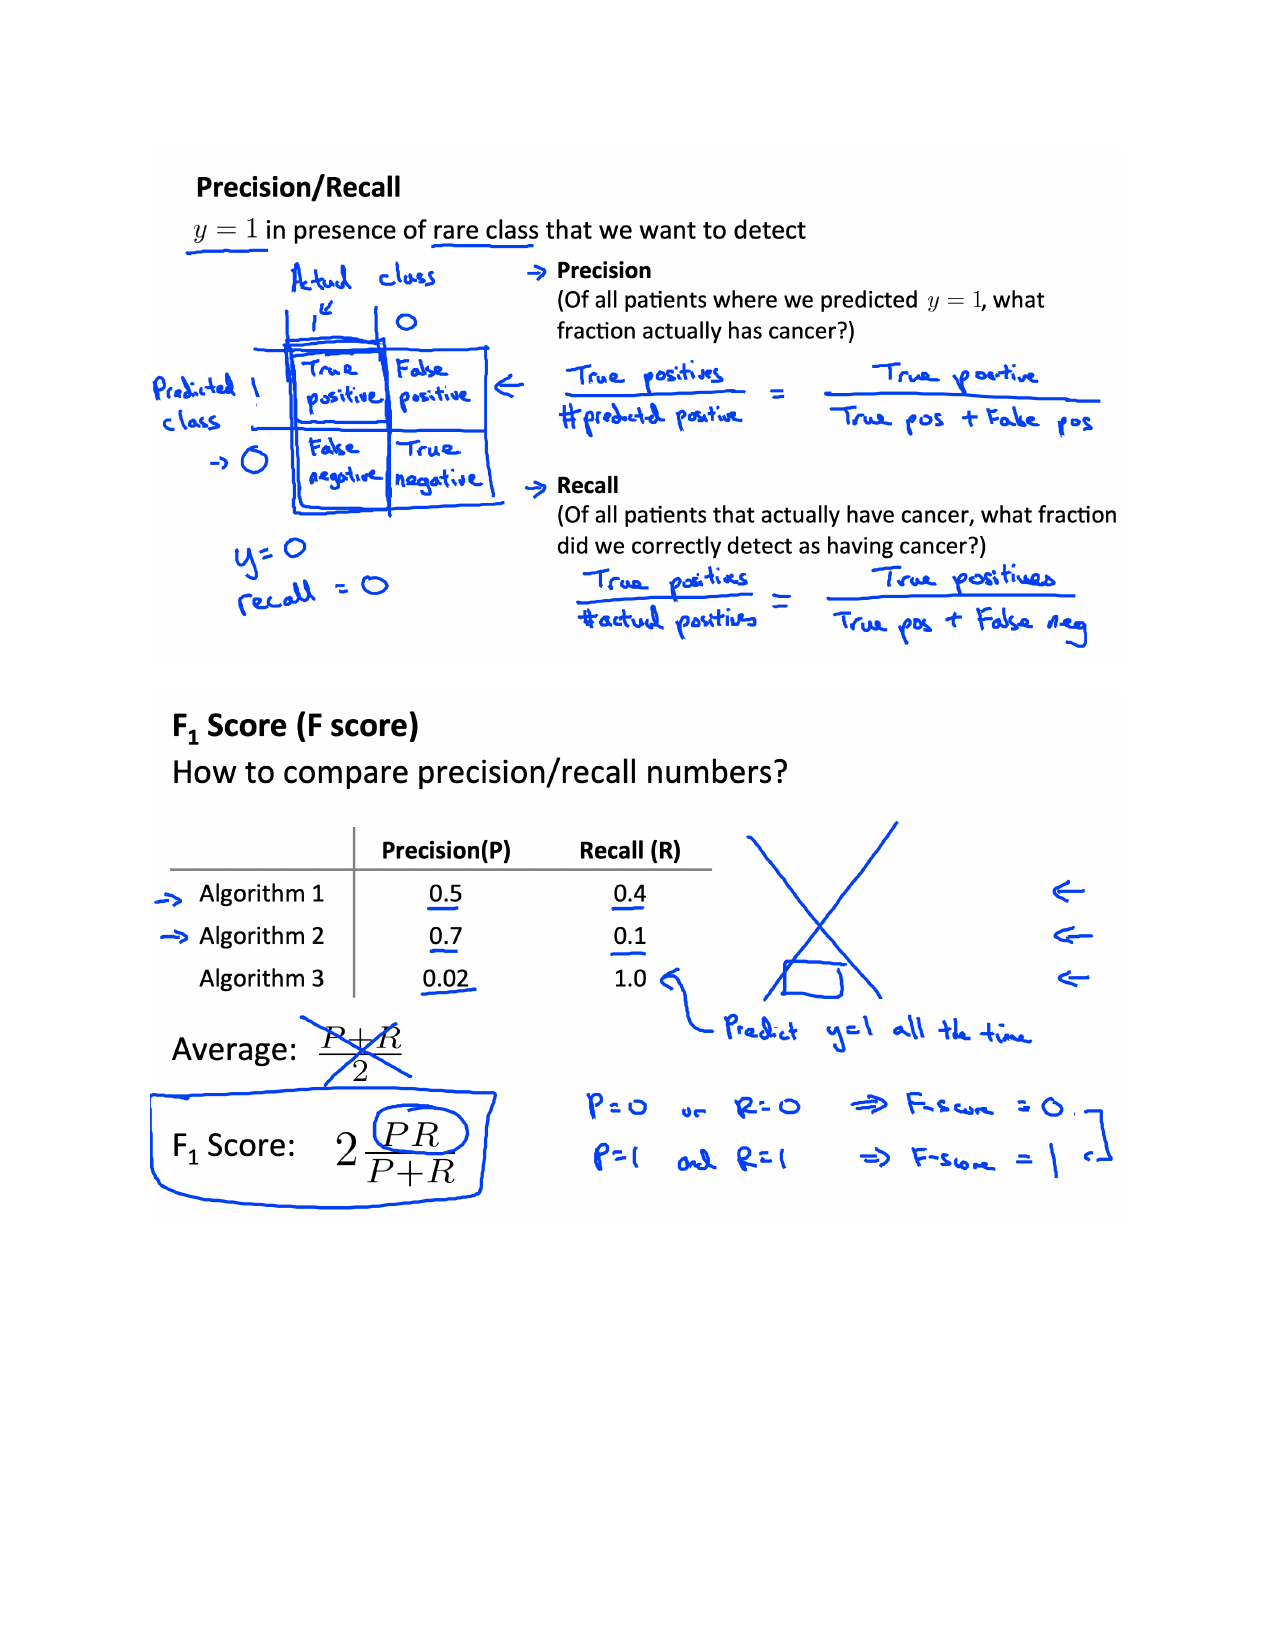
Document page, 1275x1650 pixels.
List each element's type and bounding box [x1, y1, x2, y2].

picture [150, 150, 1125, 663]
picture [150, 692, 1125, 1220]
